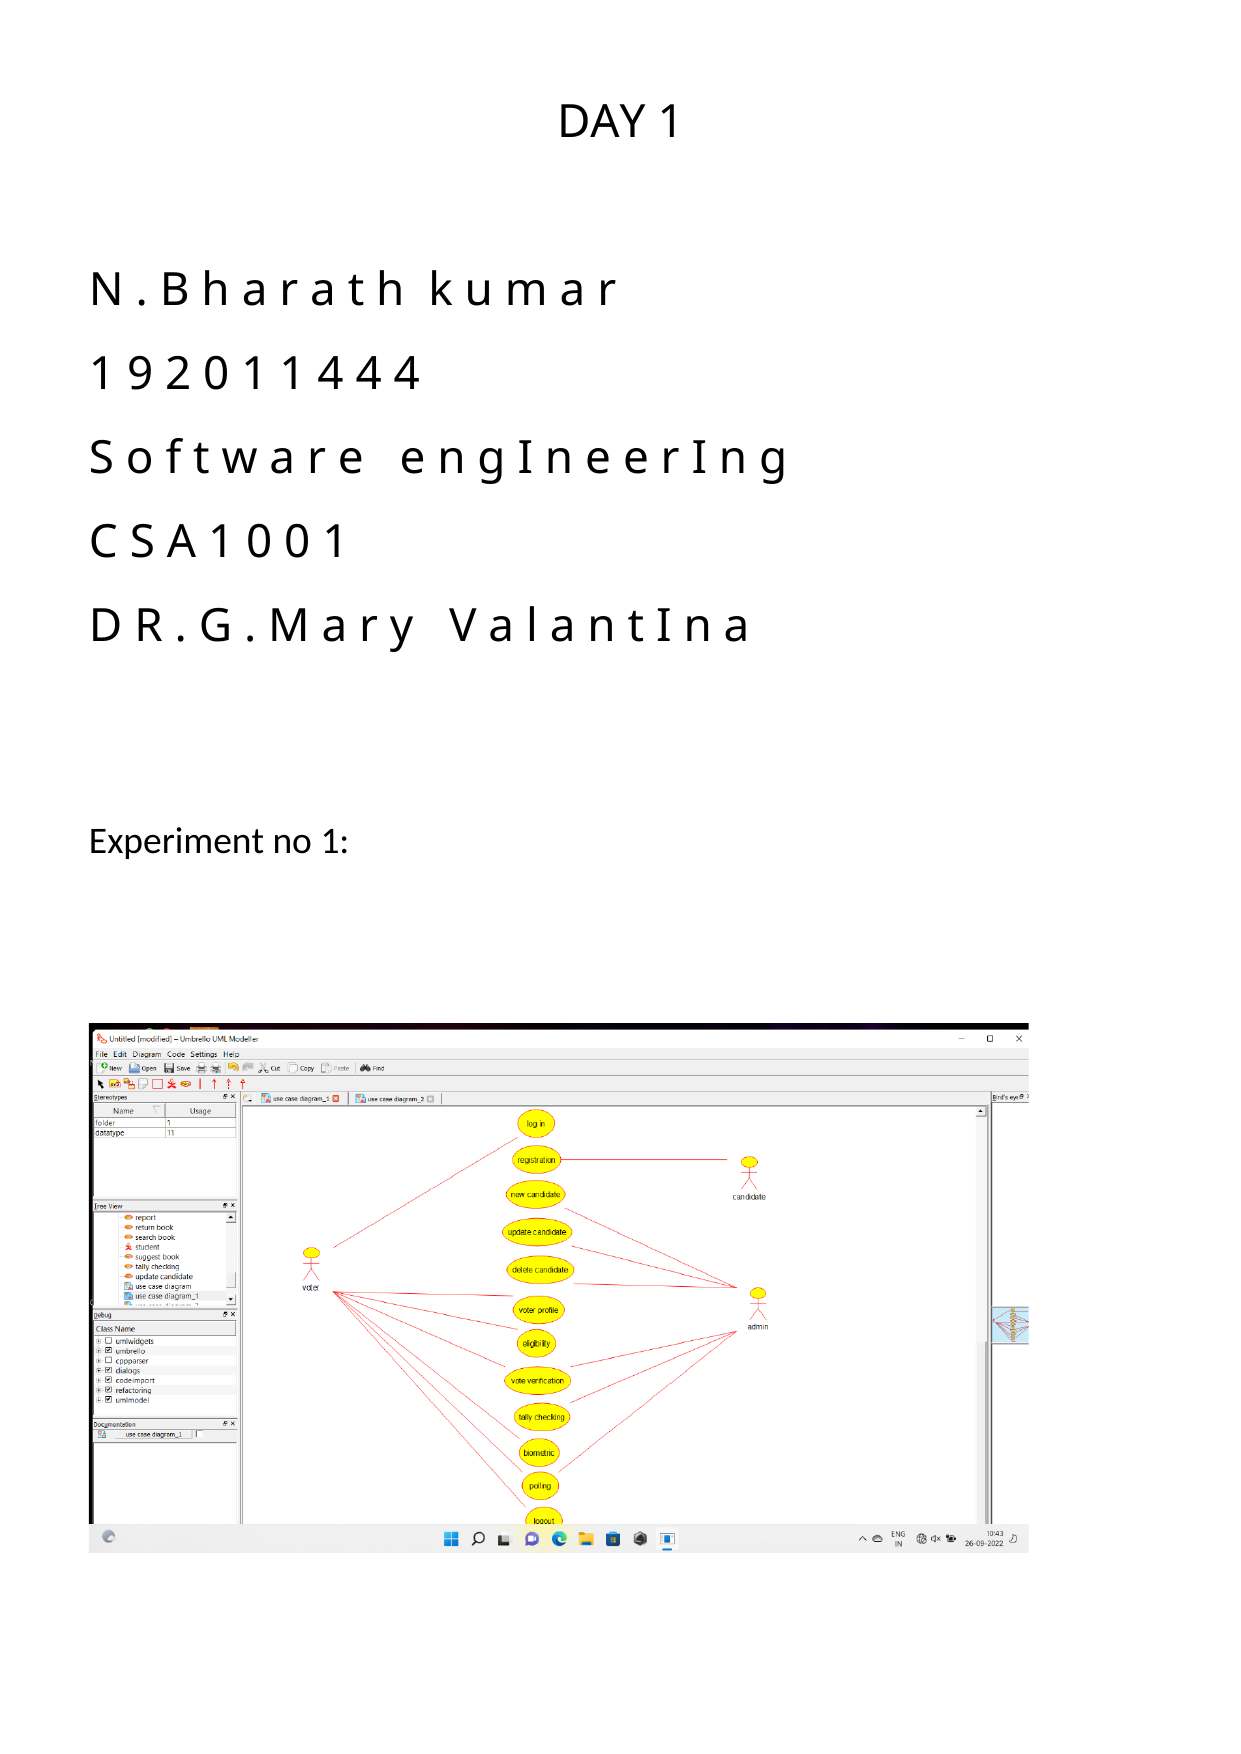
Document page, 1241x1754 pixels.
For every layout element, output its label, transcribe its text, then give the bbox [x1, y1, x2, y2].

text D R . G . M a r y V a l a n t I n a [89, 592, 1152, 655]
text N . B h a r a t h k u m a r [89, 257, 1152, 319]
text C S A 1 0 0 1 [89, 508, 1152, 571]
text DAY 1 [89, 89, 1152, 151]
picture [88, 1023, 1029, 1553]
text Experiment no 1: [89, 817, 1152, 863]
text 1 9 2 0 1 1 4 4 4 [89, 341, 1152, 403]
text S o f t w a r e e n g I n e e r I n g [89, 424, 1152, 487]
